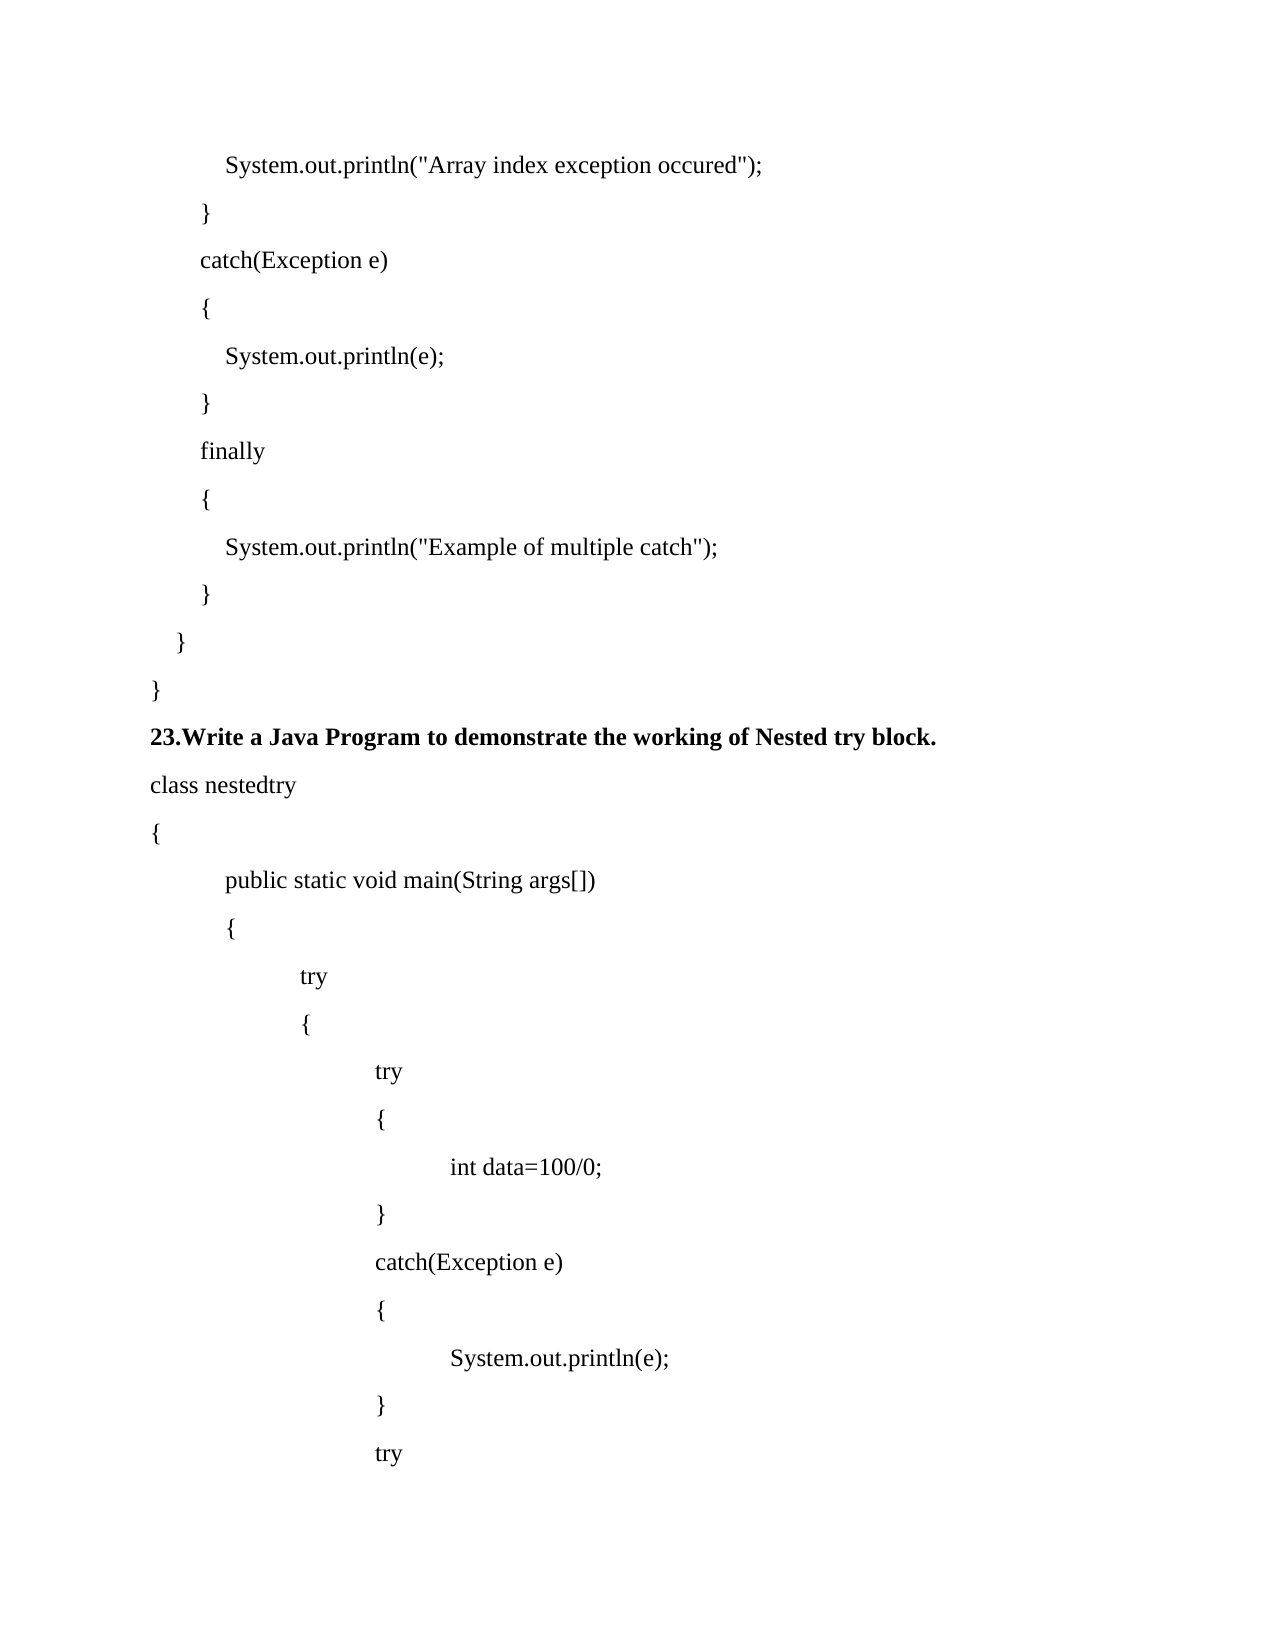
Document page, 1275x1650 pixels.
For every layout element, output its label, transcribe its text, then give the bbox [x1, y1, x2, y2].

text catch(Exception e) [150, 245, 1125, 274]
text } [150, 675, 1125, 703]
text } [150, 627, 1125, 656]
text { [150, 484, 1125, 513]
text } [150, 579, 1125, 608]
text class nestedtry [150, 770, 1125, 799]
text } [150, 388, 1125, 417]
text System.out.println("Array index exception occured"); [150, 150, 1125, 179]
text try [150, 961, 1125, 990]
text System.out.println(e); [150, 341, 1125, 369]
text try [150, 1438, 1125, 1467]
text { [150, 913, 1125, 942]
text { [150, 1104, 1125, 1133]
text finally [150, 436, 1125, 465]
text { [150, 1009, 1125, 1037]
text { [150, 1295, 1125, 1324]
text 23.Write a Java Program to demonstrate the working of Nested try block. [150, 722, 1125, 751]
text int data=100/0; [150, 1152, 1125, 1181]
text System.out.println("Example of multiple catch"); [150, 532, 1125, 560]
text } [150, 1390, 1125, 1419]
text public static void main(String args[]) [150, 866, 1125, 894]
text { [150, 818, 1125, 847]
text { [150, 293, 1125, 322]
text System.out.println(e); [150, 1343, 1125, 1371]
text } [150, 1199, 1125, 1228]
text catch(Exception e) [150, 1247, 1125, 1276]
text try [150, 1056, 1125, 1085]
text } [150, 198, 1125, 226]
